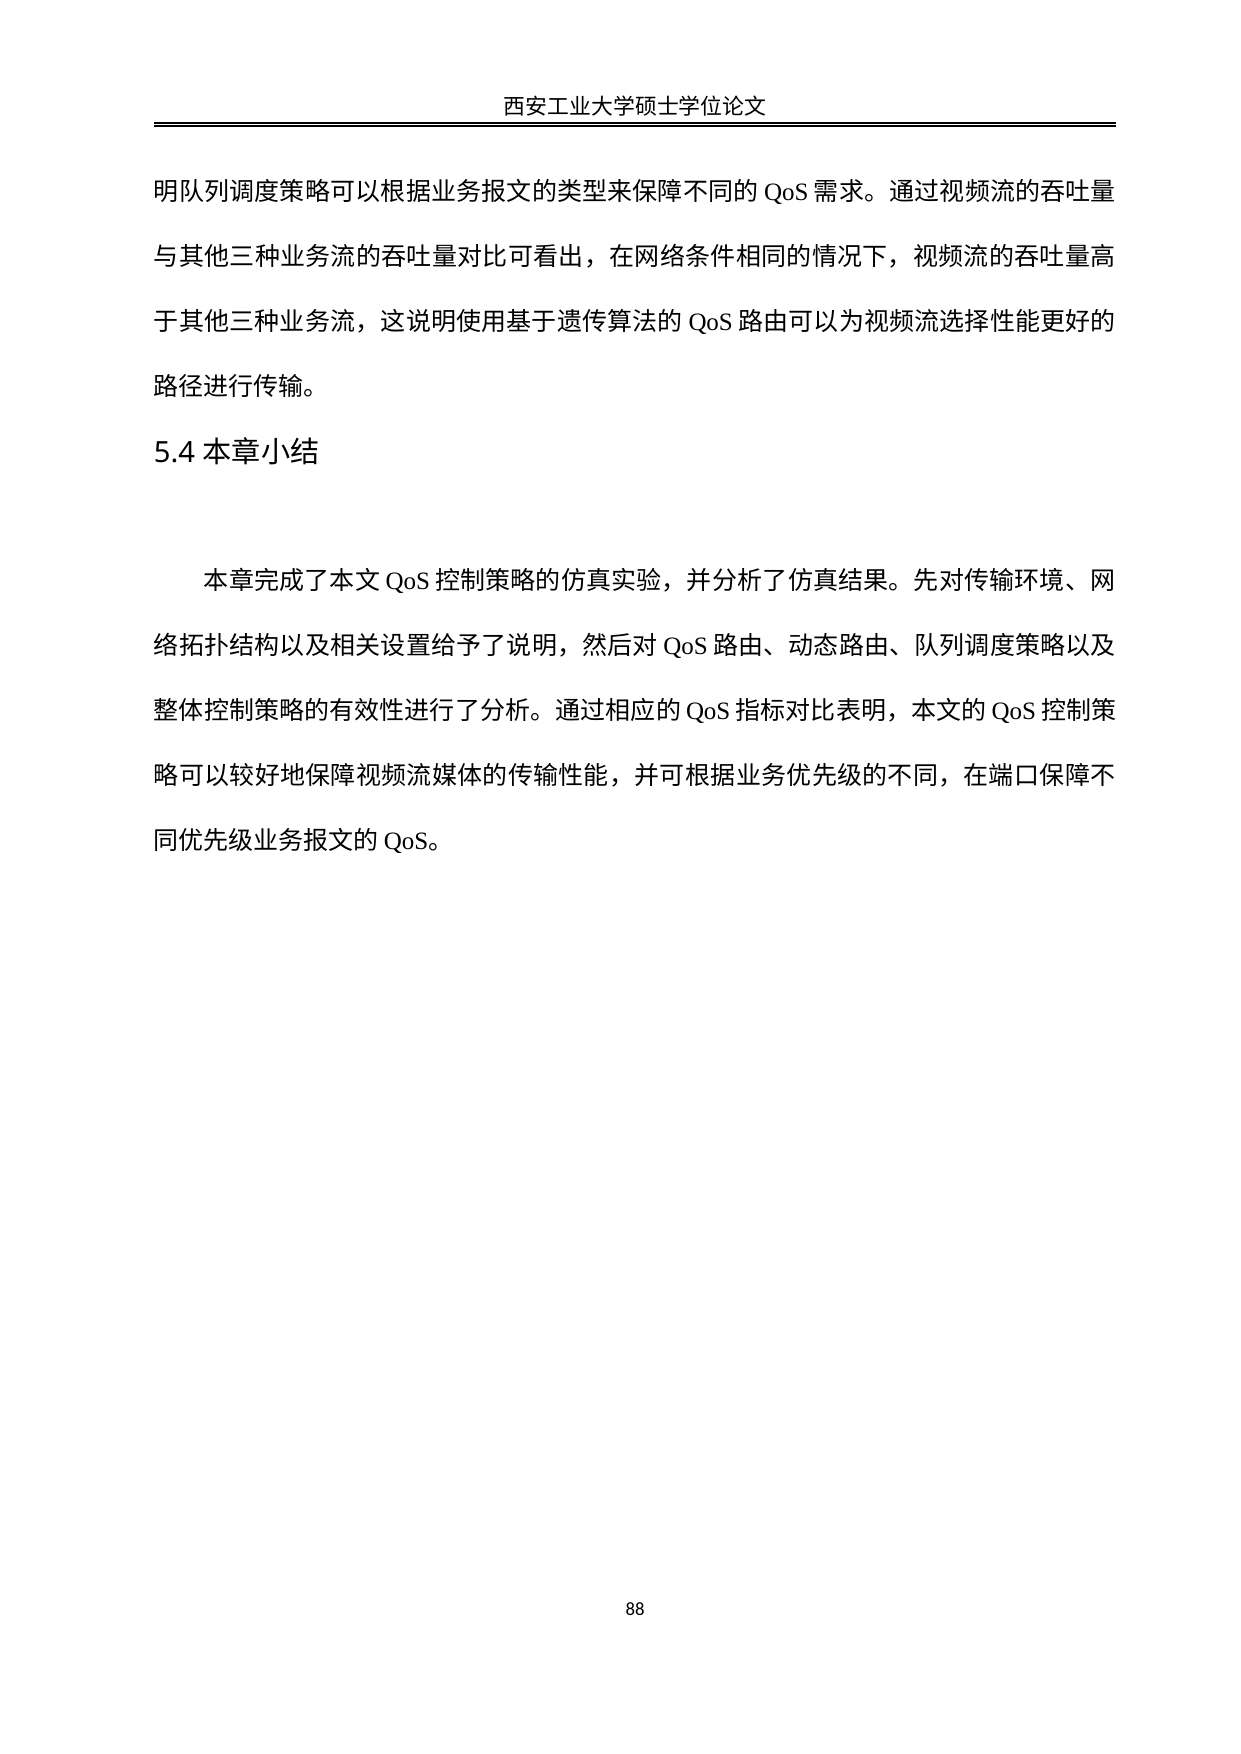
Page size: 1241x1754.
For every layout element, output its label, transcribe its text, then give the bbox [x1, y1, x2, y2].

subtitle 5.4 本章小结 [154, 417, 1116, 482]
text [154, 157, 1116, 417]
text 本章完成了本文QoS控制策略的仿真实验，并分析了仿真结果。先对传输环境、网络拓扑结构以及相关设置给予了说明，然后对QoS路由、动态路由、队列调度策略以及整体控制策略的有效性进行了分析。通过相应的QoS指标对比表明，本文的QoS控制策略可以较好地保障视频流媒体的传输性能，并可根据业务优先级的不同，在端口保障不同优先级业务报文的QoS。 [154, 546, 1116, 871]
